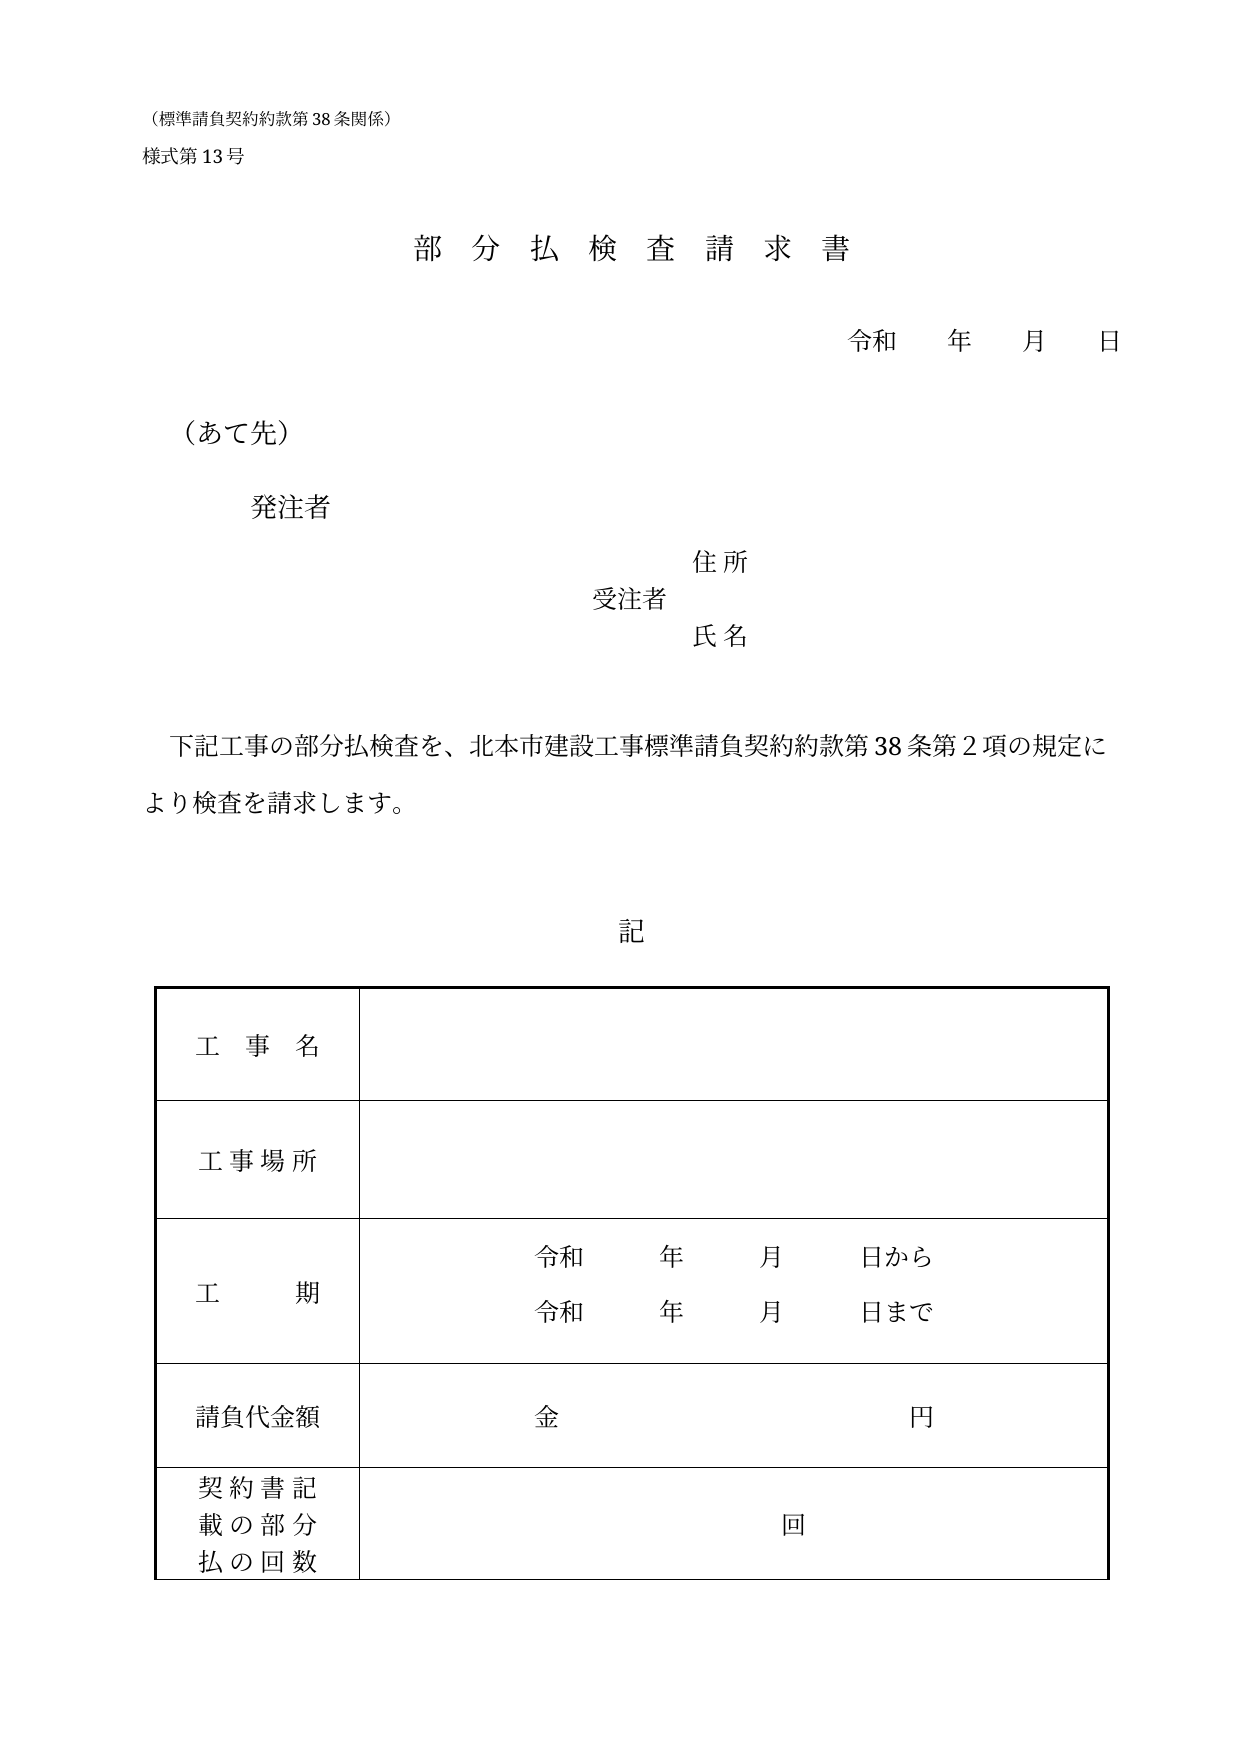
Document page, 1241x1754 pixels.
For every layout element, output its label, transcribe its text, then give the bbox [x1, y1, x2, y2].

text 下記工事の部分払検査を、北本市建設工事標準請負契約約款第38条第２項の規定に [142, 727, 1122, 763]
text （標準請負契約約款第38条関係） [142, 100, 1122, 137]
text 令和 年 月 日 [142, 321, 1122, 358]
text 部 分 払 検 査 請 求 書 [142, 210, 1122, 284]
table_cell 契 約 書 記 載 の 部 分 払 の 回 数 [157, 1468, 359, 1579]
table_cell 工 期 [157, 1219, 359, 1363]
table_cell [360, 1101, 1107, 1218]
table_cell 請負代金額 [157, 1364, 359, 1467]
text 記 [142, 893, 1122, 967]
text 受注者 [142, 579, 1122, 616]
table_cell 令和 年 月 日から 令和 年 月 日まで [360, 1219, 1107, 1363]
text 様式第13号 [142, 137, 1122, 173]
table_header 工 事 名 [157, 989, 359, 1100]
table_cell 回 [360, 1468, 1107, 1579]
table_header [360, 989, 1107, 1100]
text 発注者 [142, 468, 1122, 542]
text 住 所 [142, 542, 1122, 579]
table_cell 工 事 場 所 [157, 1101, 359, 1218]
table_cell 金 円 [360, 1364, 1107, 1467]
text より検査を請求します。 [142, 783, 1122, 820]
text 氏 名 [142, 616, 1122, 653]
text （あて先） [142, 395, 1122, 468]
